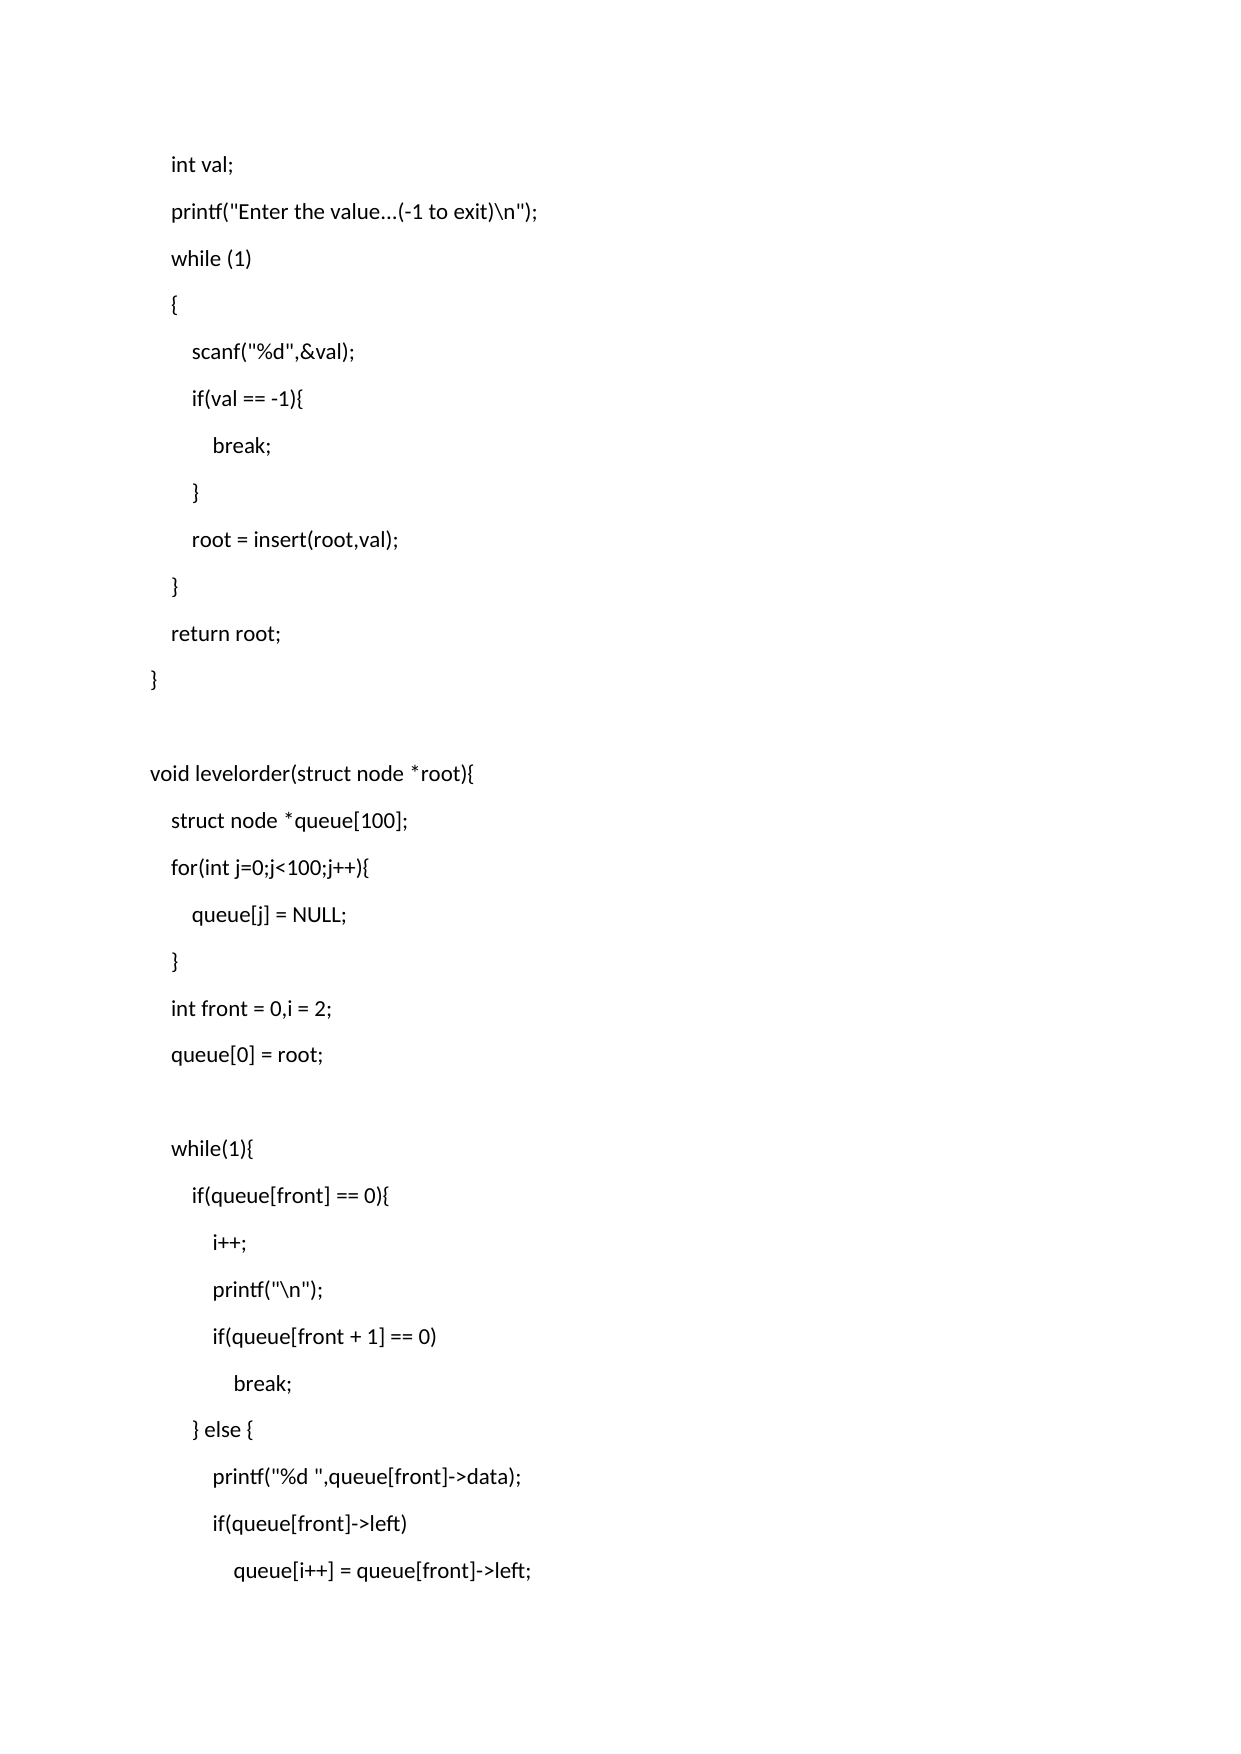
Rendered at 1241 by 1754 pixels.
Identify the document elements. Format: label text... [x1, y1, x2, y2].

text printf("Enter the value...(-1 to exit)\n"); [150, 197, 1090, 225]
text int val; [150, 150, 1090, 178]
text return root; [150, 619, 1090, 647]
text } [150, 947, 1090, 975]
text break; [150, 1369, 1090, 1397]
text queue[i++] = queue[front]->left; [150, 1556, 1090, 1584]
text printf("%d ",queue[front]->data); [150, 1462, 1090, 1491]
text root = insert(root,val); [150, 525, 1090, 553]
text for(int j=0;j<100;j++){ [150, 853, 1090, 881]
text printf("\n"); [150, 1275, 1090, 1303]
text } [150, 666, 1090, 694]
text scanf("%d",&val); [150, 337, 1090, 366]
text queue[0] = root; [150, 1041, 1090, 1069]
text i++; [150, 1228, 1090, 1256]
text while(1){ [150, 1134, 1090, 1162]
text queue[j] = NULL; [150, 900, 1090, 928]
text struct node *queue[100]; [150, 806, 1090, 834]
text if(queue[front + 1] == 0) [150, 1322, 1090, 1350]
text if(val == -1){ [150, 384, 1090, 412]
text if(queue[front]->left) [150, 1509, 1090, 1537]
text while (1) [150, 244, 1090, 272]
text break; [150, 431, 1090, 459]
text void levelorder(struct node *root){ [150, 759, 1090, 787]
text { [150, 291, 1090, 319]
text } [150, 572, 1090, 600]
text if(queue[front] == 0){ [150, 1181, 1090, 1209]
text int front = 0,i = 2; [150, 994, 1090, 1022]
text } else { [150, 1416, 1090, 1444]
text } [150, 478, 1090, 506]
